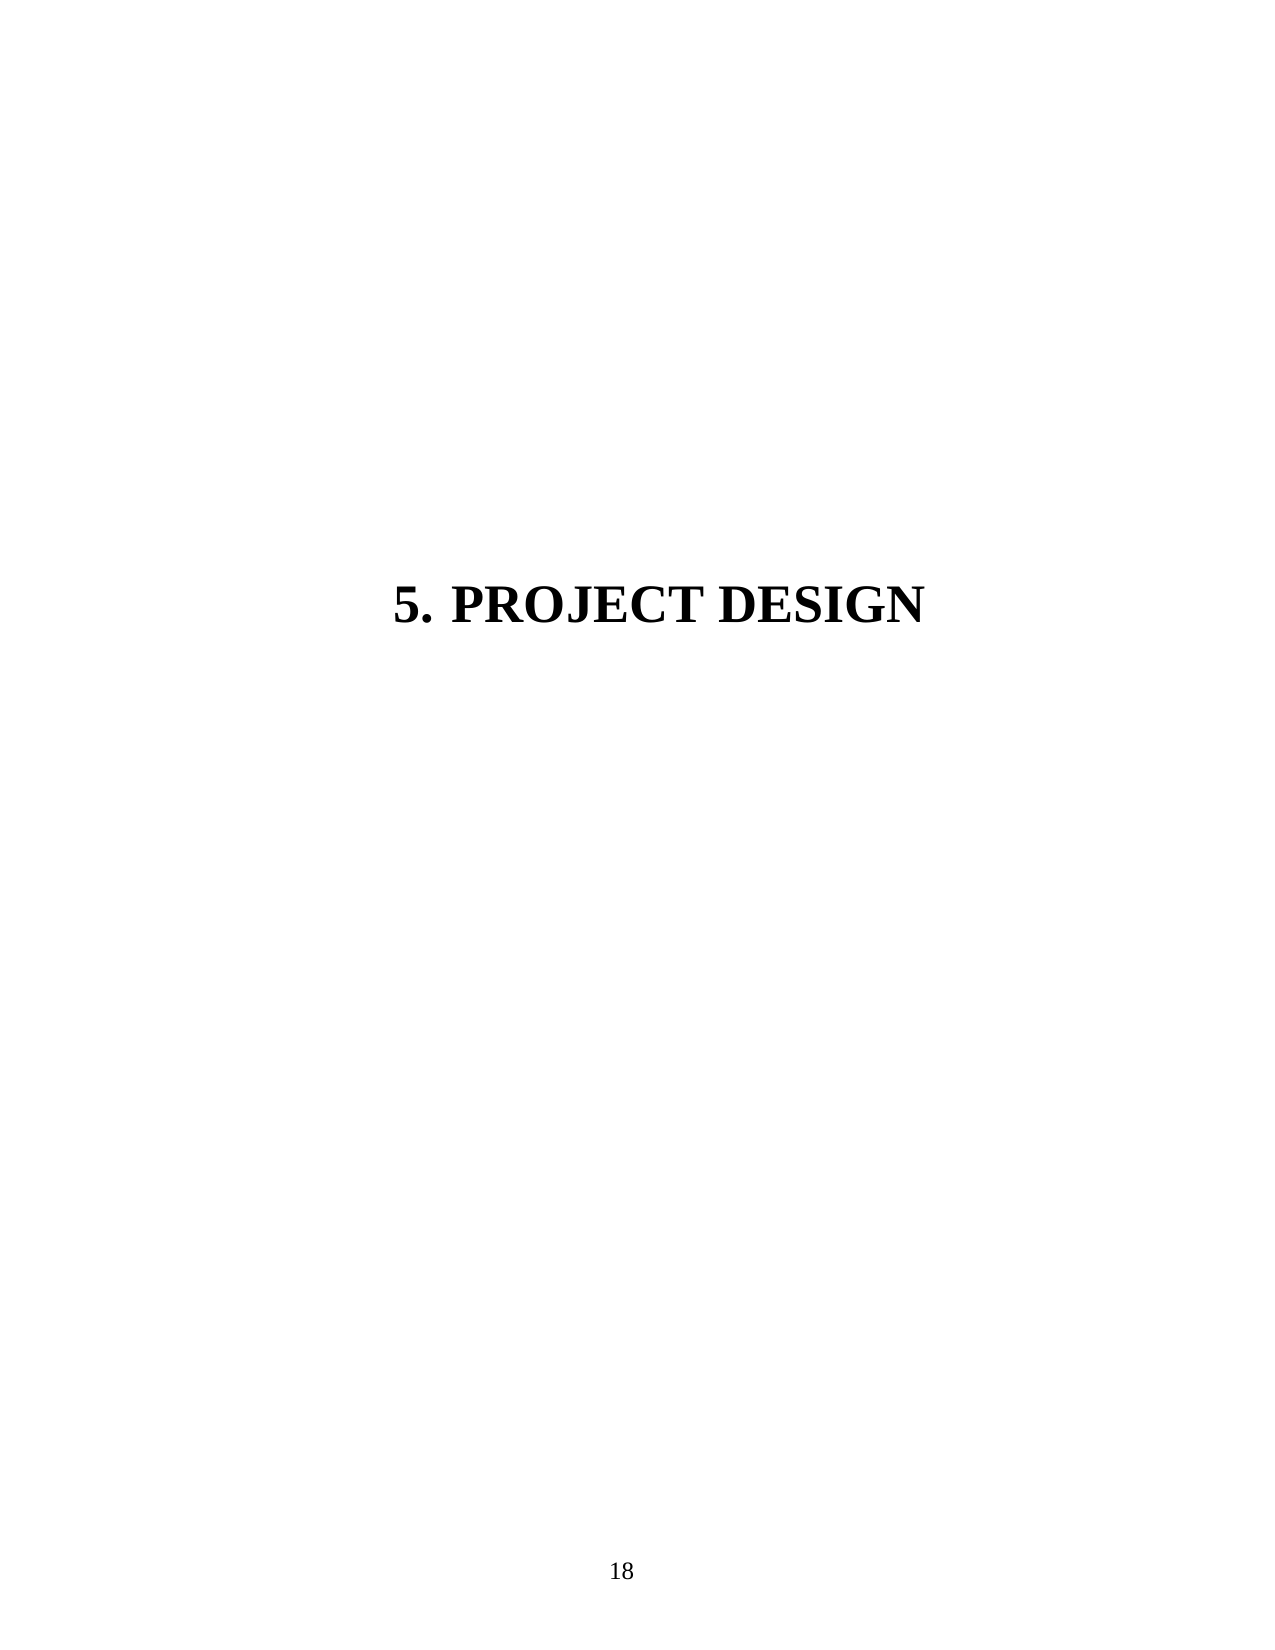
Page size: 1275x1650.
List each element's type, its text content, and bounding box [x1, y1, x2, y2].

text 18 [569, 1556, 1262, 1585]
subtitle PROJECT DESIGN [393, 571, 1262, 634]
